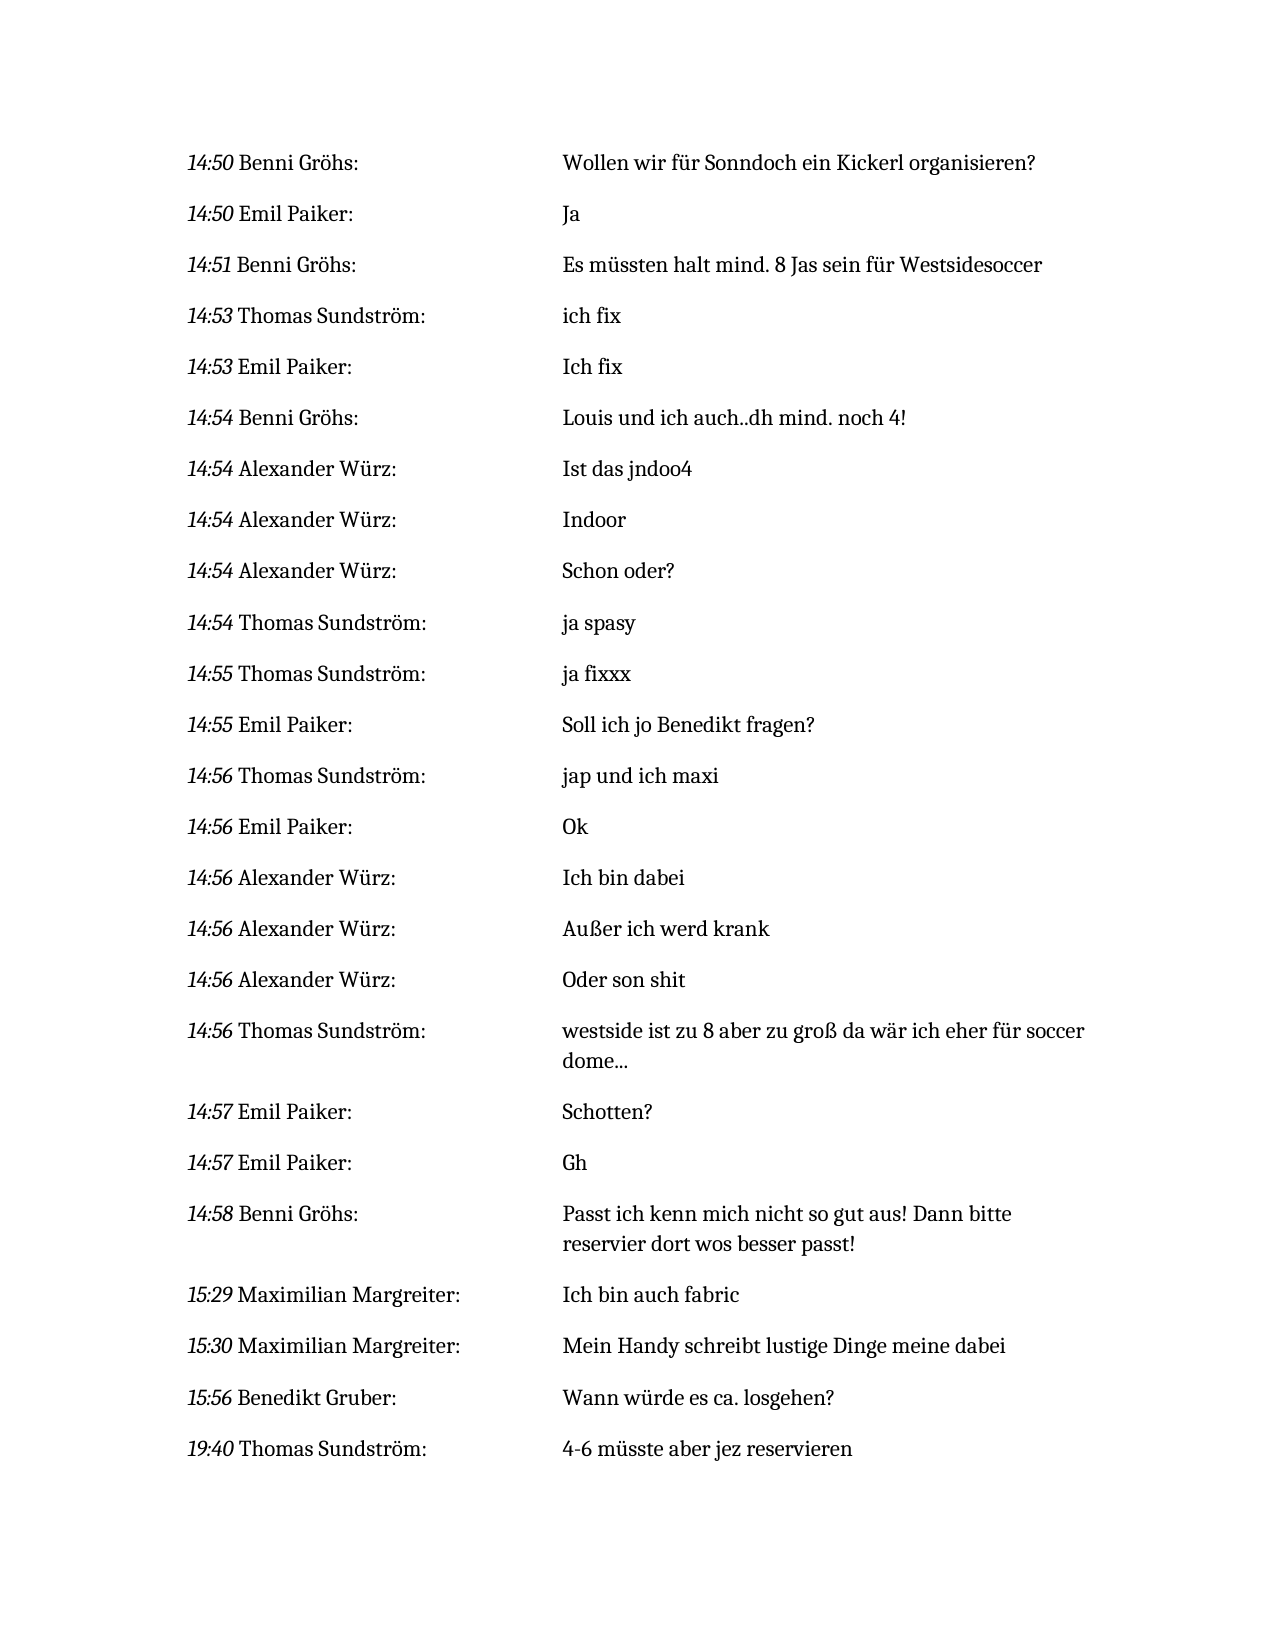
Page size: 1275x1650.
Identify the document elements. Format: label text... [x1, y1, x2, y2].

text 14:56 Alexander Würz: Ich bin dabei [187, 864, 1087, 891]
text 14:51 Benni Gröhs: Es müssten halt mind. 8 Jas sein für Westsidesoccer [187, 252, 1087, 278]
text 14:53 Emil Paiker: Ich fix [187, 354, 1087, 381]
text 14:54 Alexander Würz: Ist das jndoo4 [187, 456, 1087, 483]
text 14:58 Benni Gröhs: Passt ich kenn mich nicht so gut aus! Dann bitte reservier dort wos besser passt! [187, 1201, 1087, 1258]
text 15:29 Maximilian Margreiter: Ich bin auch fabric [187, 1282, 1087, 1309]
text 14:50 Benni Gröhs: Wollen wir für Sonndoch ein Kickerl organisieren? [187, 150, 1087, 176]
text 15:30 Maximilian Margreiter: Mein Handy schreibt lustige Dinge meine dabei [187, 1333, 1087, 1360]
text 14:53 Thomas Sundström: ich fix [187, 303, 1087, 329]
text 14:56 Emil Paiker: Ok [187, 813, 1087, 840]
text 14:56 Thomas Sundström: westside ist zu 8 aber zu groß da wär ich eher für soccer dome... [187, 1018, 1087, 1074]
text 14:54 Thomas Sundström: ja spasy [187, 609, 1087, 636]
text 14:56 Alexander Würz: Außer ich werd krank [187, 916, 1087, 942]
text 14:54 Alexander Würz: Indoor [187, 507, 1087, 534]
text 14:55 Emil Paiker: Soll ich jo Benedikt fragen? [187, 711, 1087, 738]
text 14:50 Emil Paiker: Ja [187, 201, 1087, 227]
text 14:54 Benni Gröhs: Louis und ich auch..dh mind. noch 4! [187, 405, 1087, 432]
text 14:57 Emil Paiker: Gh [187, 1150, 1087, 1176]
text 15:56 Benedikt Gruber: Wann würde es ca. losgehen? [187, 1384, 1087, 1411]
text 14:57 Emil Paiker: Schotten? [187, 1099, 1087, 1125]
text 14:55 Thomas Sundström: ja fixxx [187, 660, 1087, 687]
text 14:54 Alexander Würz: Schon oder? [187, 558, 1087, 585]
text 19:40 Thomas Sundström: 4-6 müsste aber jez reservieren [187, 1435, 1087, 1462]
text 14:56 Alexander Würz: Oder son shit [187, 967, 1087, 993]
text 14:56 Thomas Sundström: jap und ich maxi [187, 762, 1087, 789]
